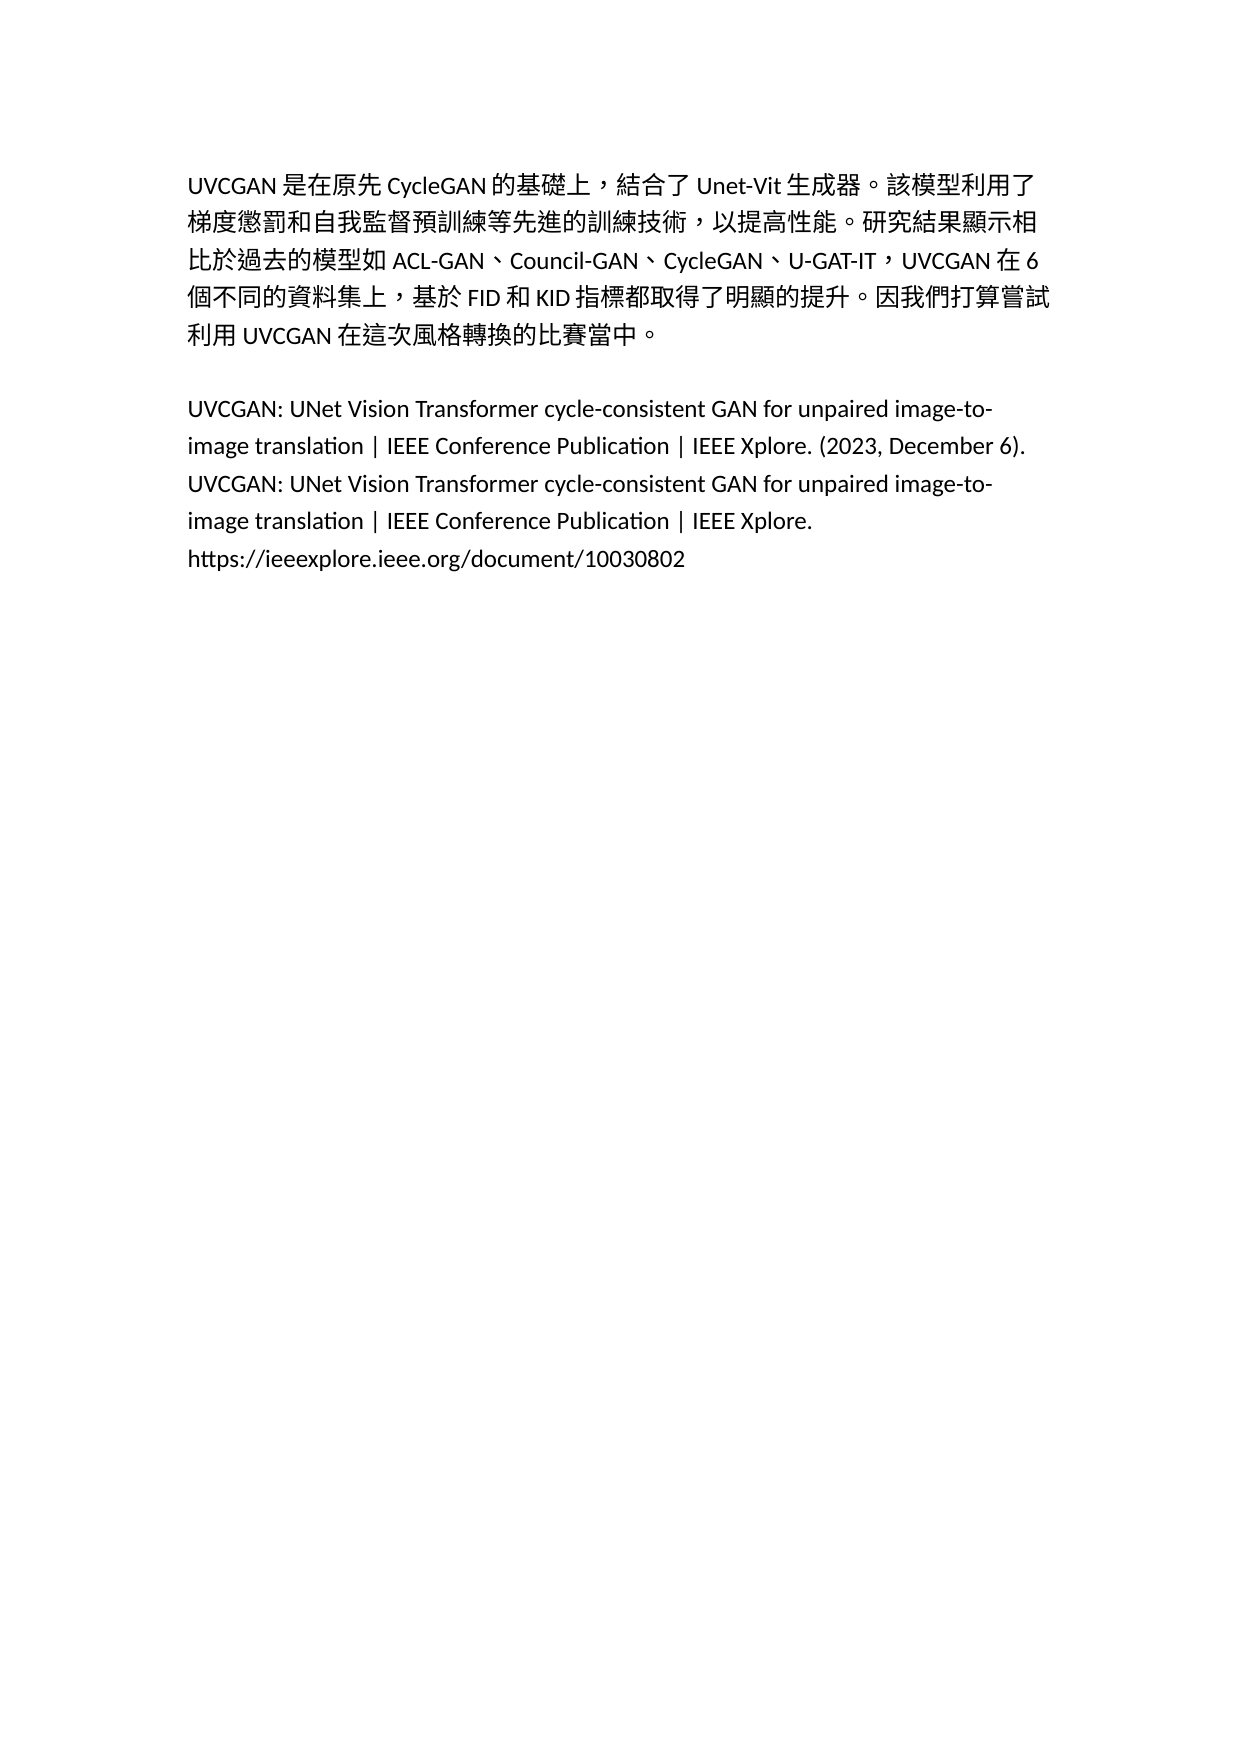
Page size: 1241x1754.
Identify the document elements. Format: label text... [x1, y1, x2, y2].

text UVCGAN是在原先CycleGAN的基礎上，結合了Unet-Vit生成器。該模型利用了梯度懲罰和自我監督預訓練等先進的訓練技術，以提高性能。研究結果顯示相比於過去的模型如ACL-GAN、Council-GAN、CycleGAN、U-GAT-IT，UVCGAN在6個不同的資料集上，基於FID和KID指標都取得了明顯的提升。因我們打算嘗試利用UVCGAN在這次風格轉換的比賽當中。 [187, 164, 1053, 352]
text UVCGAN: UNet Vision Transformer cycle-consistent GAN for unpaired image-to-image translation | IEEE Conference Publication | IEEE Xplore. (2023, December 6). UVCGAN: UNet Vision Transformer cycle-consistent GAN for unpaired image-to-image translation | IEEE Conference Publication | IEEE Xplore. https://ieeexplore.ieee.org/document/10030802 [187, 389, 1053, 577]
